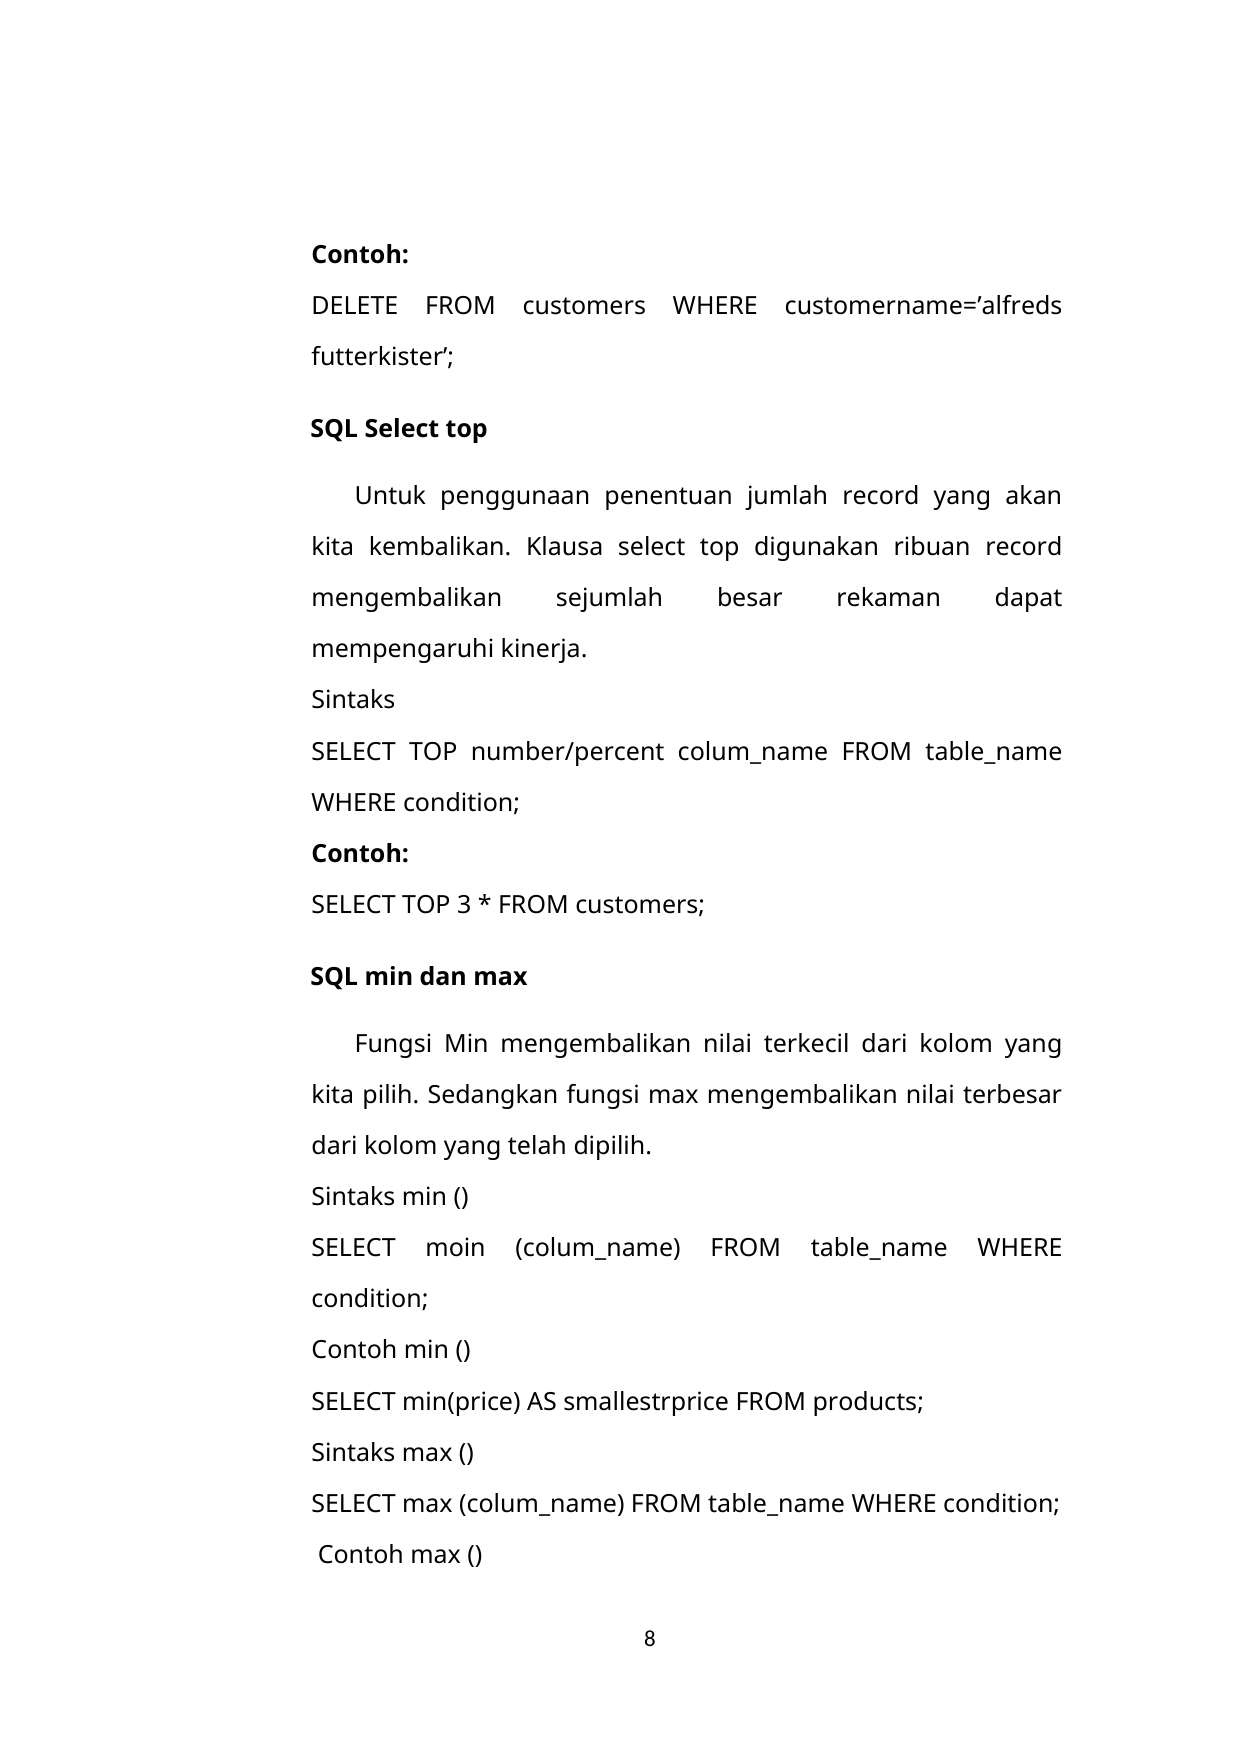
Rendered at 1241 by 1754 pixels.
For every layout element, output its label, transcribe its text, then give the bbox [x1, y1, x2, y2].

text SQL Select top [236, 410, 1063, 444]
list Sintaks [311, 682, 1063, 716]
list SELECT TOP number/percent colum_name FROM table_name WHERE condition; [311, 733, 1063, 818]
list Fungsi Min mengembalikan nilai terkecil dari kolom yang kita pilih. Sedangkan fungsi max mengembalikan nilai terbesar dari kolom yang telah dipilih. [311, 1026, 1063, 1162]
list Contoh: [311, 236, 1063, 270]
list Sintaks max () [311, 1434, 1063, 1468]
list SELECT min(price) AS smallestrprice FROM products; [311, 1383, 1063, 1417]
list SELECT max (colum_name) FROM table_name WHERE condition; [311, 1485, 1063, 1519]
list Contoh max () [311, 1536, 1063, 1570]
list Contoh min () [311, 1332, 1063, 1366]
list Contoh: [311, 835, 1063, 869]
list SELECT moin (colum_name) FROM table_name WHERE condition; [311, 1230, 1063, 1315]
list SELECT TOP 3 * FROM customers; [311, 886, 1063, 920]
text SQL min dan max [236, 958, 1063, 992]
list Untuk penggunaan penentuan jumlah record yang akan kita kembalikan. Klausa select top digunakan ribuan record mengembalikan sejumlah besar rekaman dapat mempengaruhi kinerja. [311, 478, 1063, 665]
list Sintaks min () [311, 1179, 1063, 1213]
list DELETE FROM customers WHERE customername=’alfreds futterkister’; [311, 287, 1063, 372]
